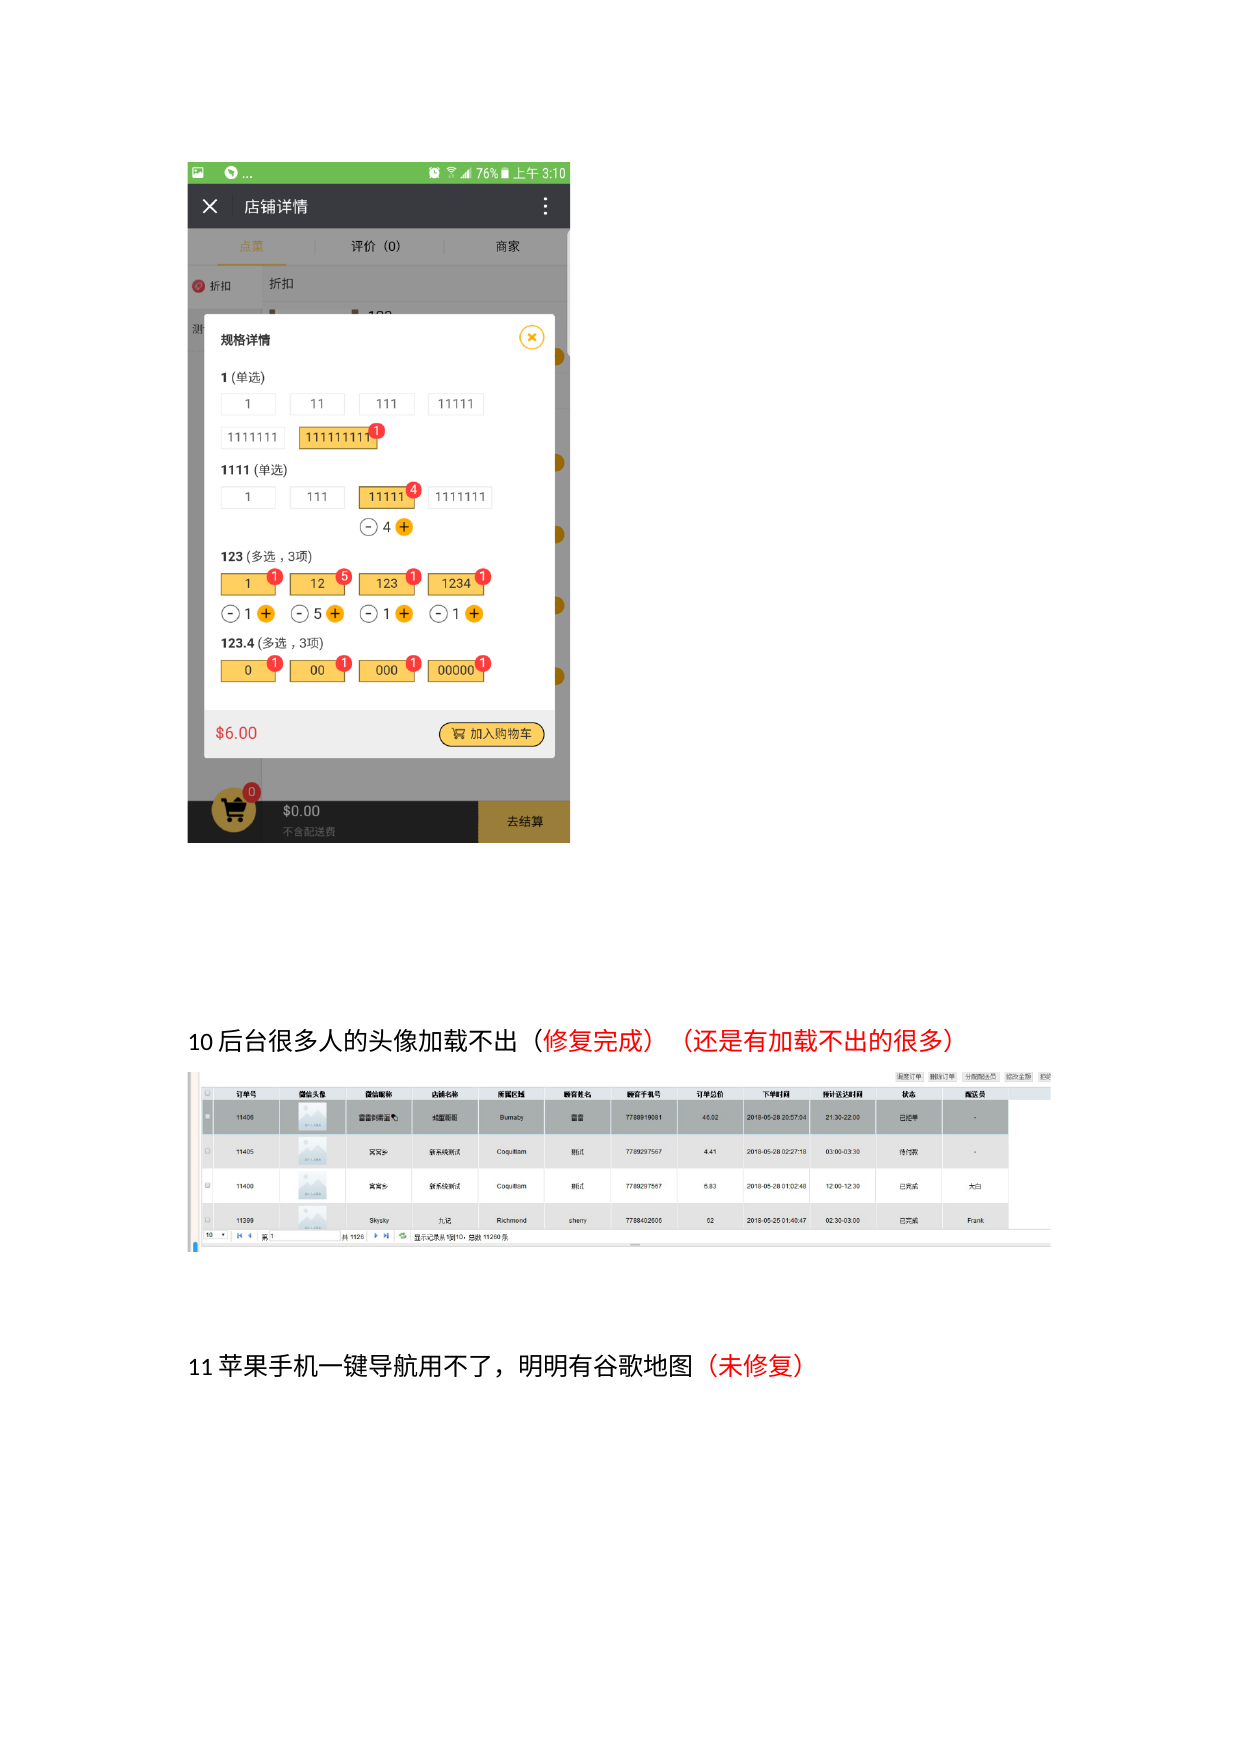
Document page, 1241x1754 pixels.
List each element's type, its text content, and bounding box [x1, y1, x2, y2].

picture [187, 162, 571, 843]
text 11苹果手机一键导航用不了，明明有谷歌地图（未修复） [187, 1332, 1053, 1397]
text 10后台很多人的头像加载不出（修复完成）（还是有加载不出的很多） [187, 1007, 1053, 1072]
picture [187, 1072, 1051, 1252]
